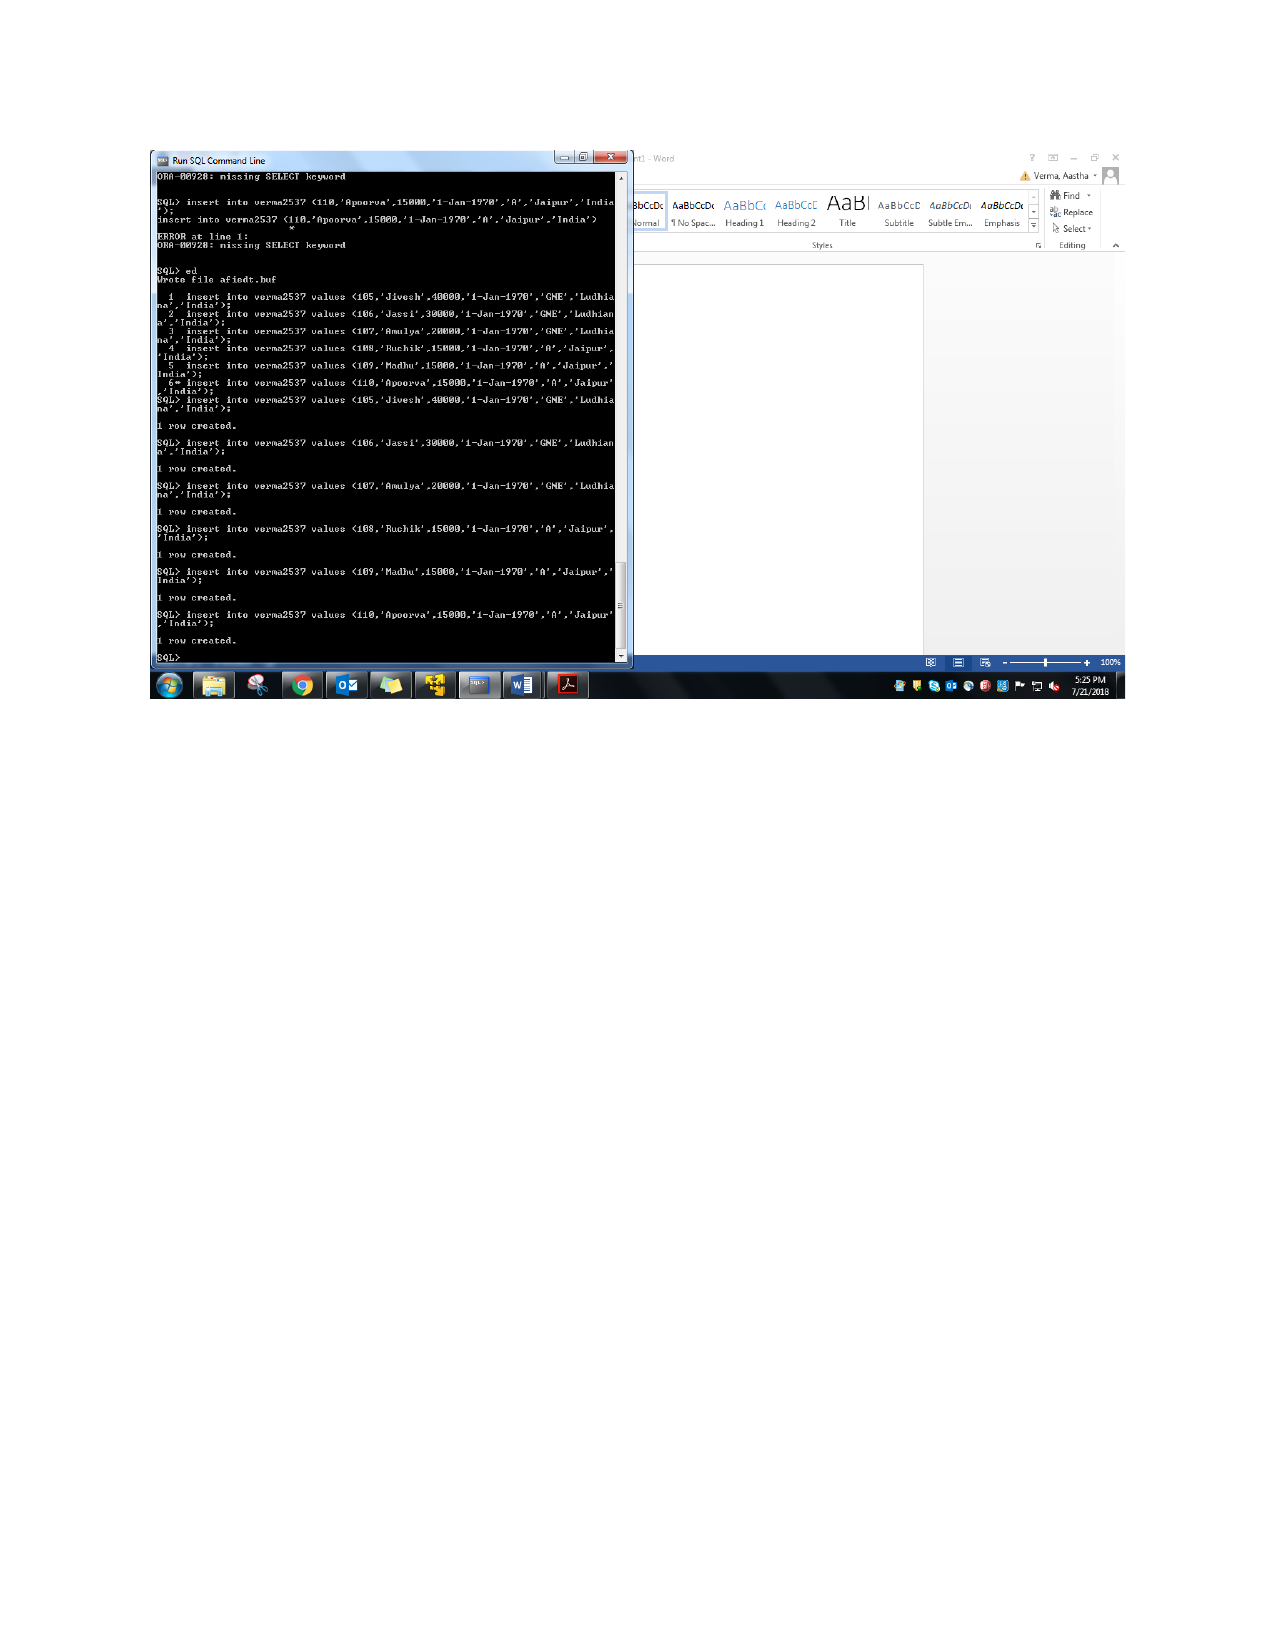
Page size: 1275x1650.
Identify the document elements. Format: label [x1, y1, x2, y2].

picture [150, 150, 1125, 699]
